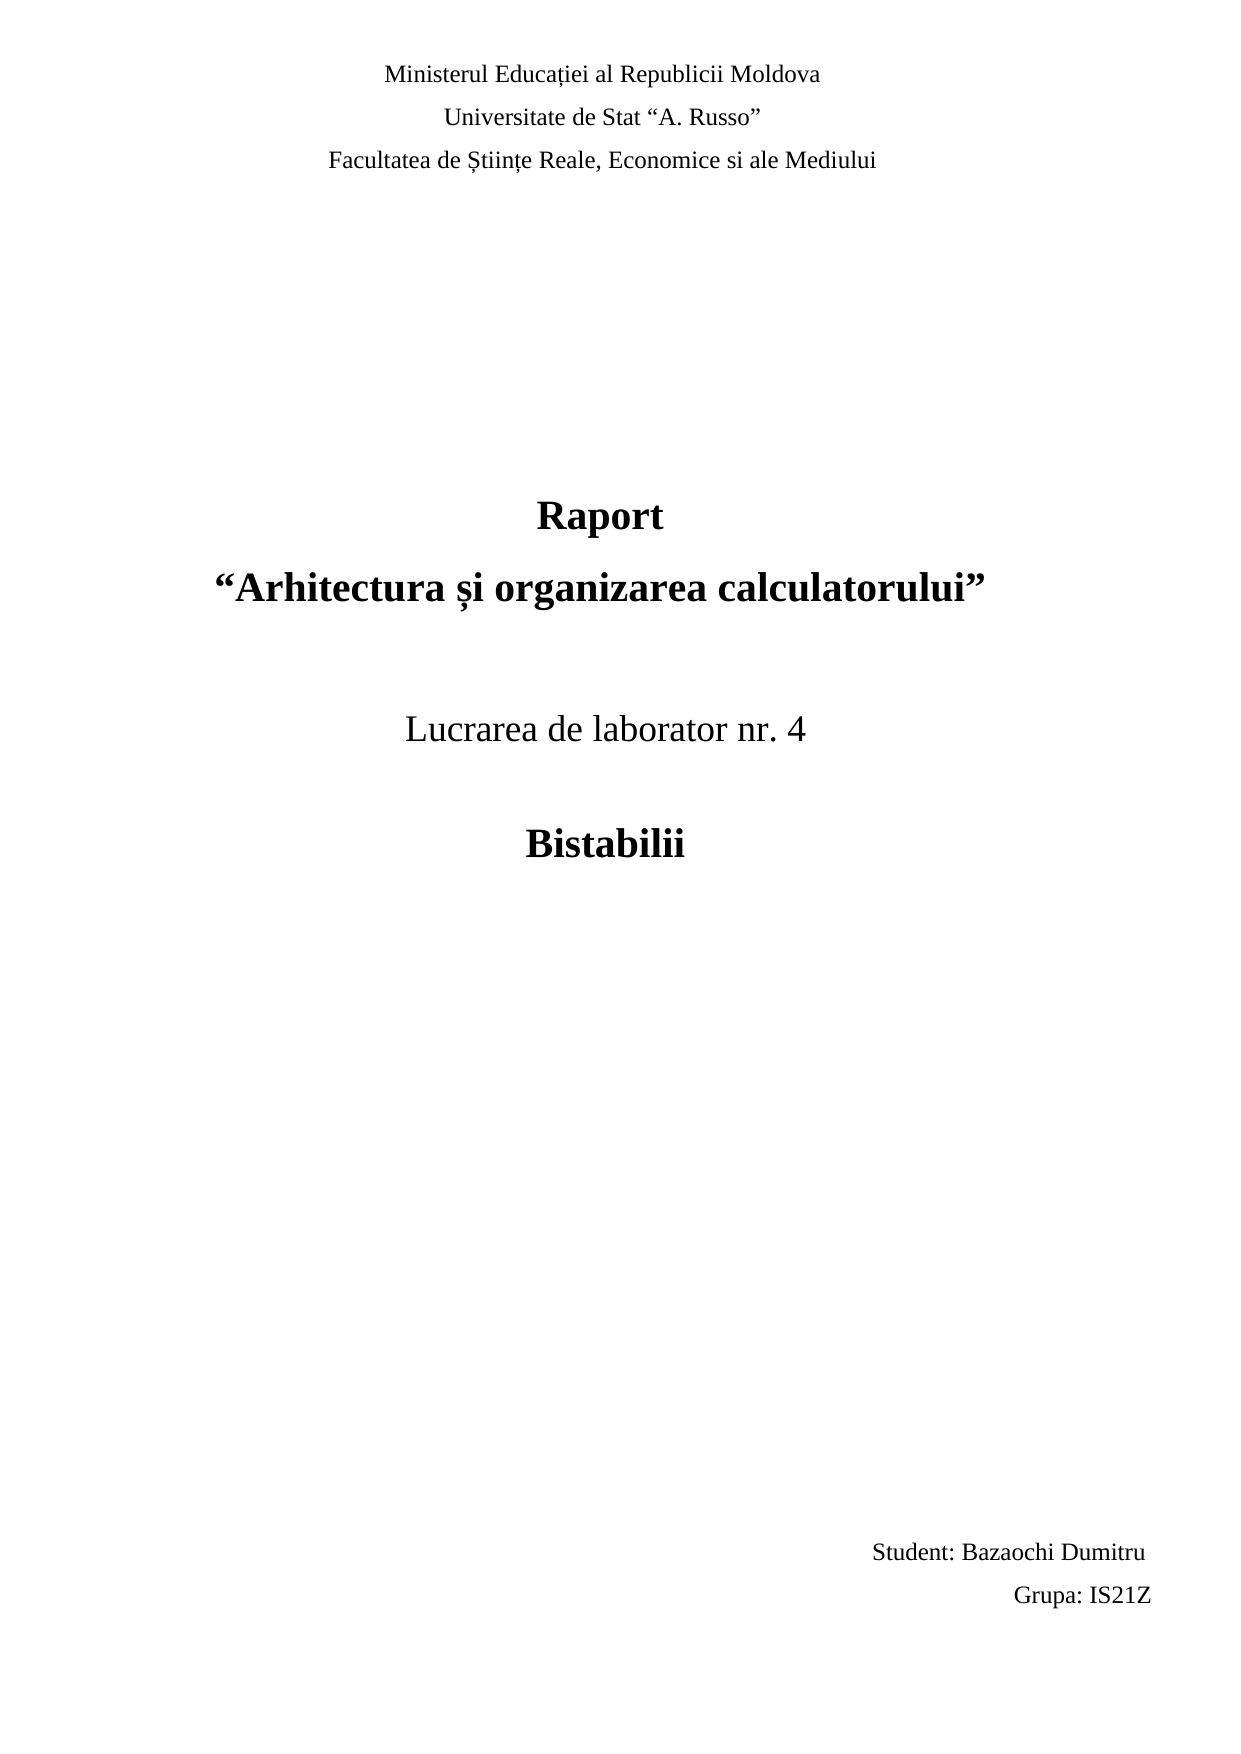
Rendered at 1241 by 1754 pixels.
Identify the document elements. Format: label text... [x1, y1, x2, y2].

text “Arhitectura și organizarea calculatorului” [59, 562, 1152, 610]
text Grupa: IS21Z [59, 1580, 1152, 1609]
text Ministerul Educației al Republicii Moldova [59, 59, 1152, 88]
text Bistabilii [59, 818, 1152, 866]
text Universitate de Stat “A. Russo” [59, 102, 1152, 131]
text Raport [59, 490, 1152, 538]
text Student: Bazaochi Dumitru [59, 1537, 1152, 1566]
text Facultatea de Științe Reale, Economice si ale Mediului [59, 145, 1152, 174]
text Lucrarea de laborator nr. 4 [59, 706, 1152, 749]
